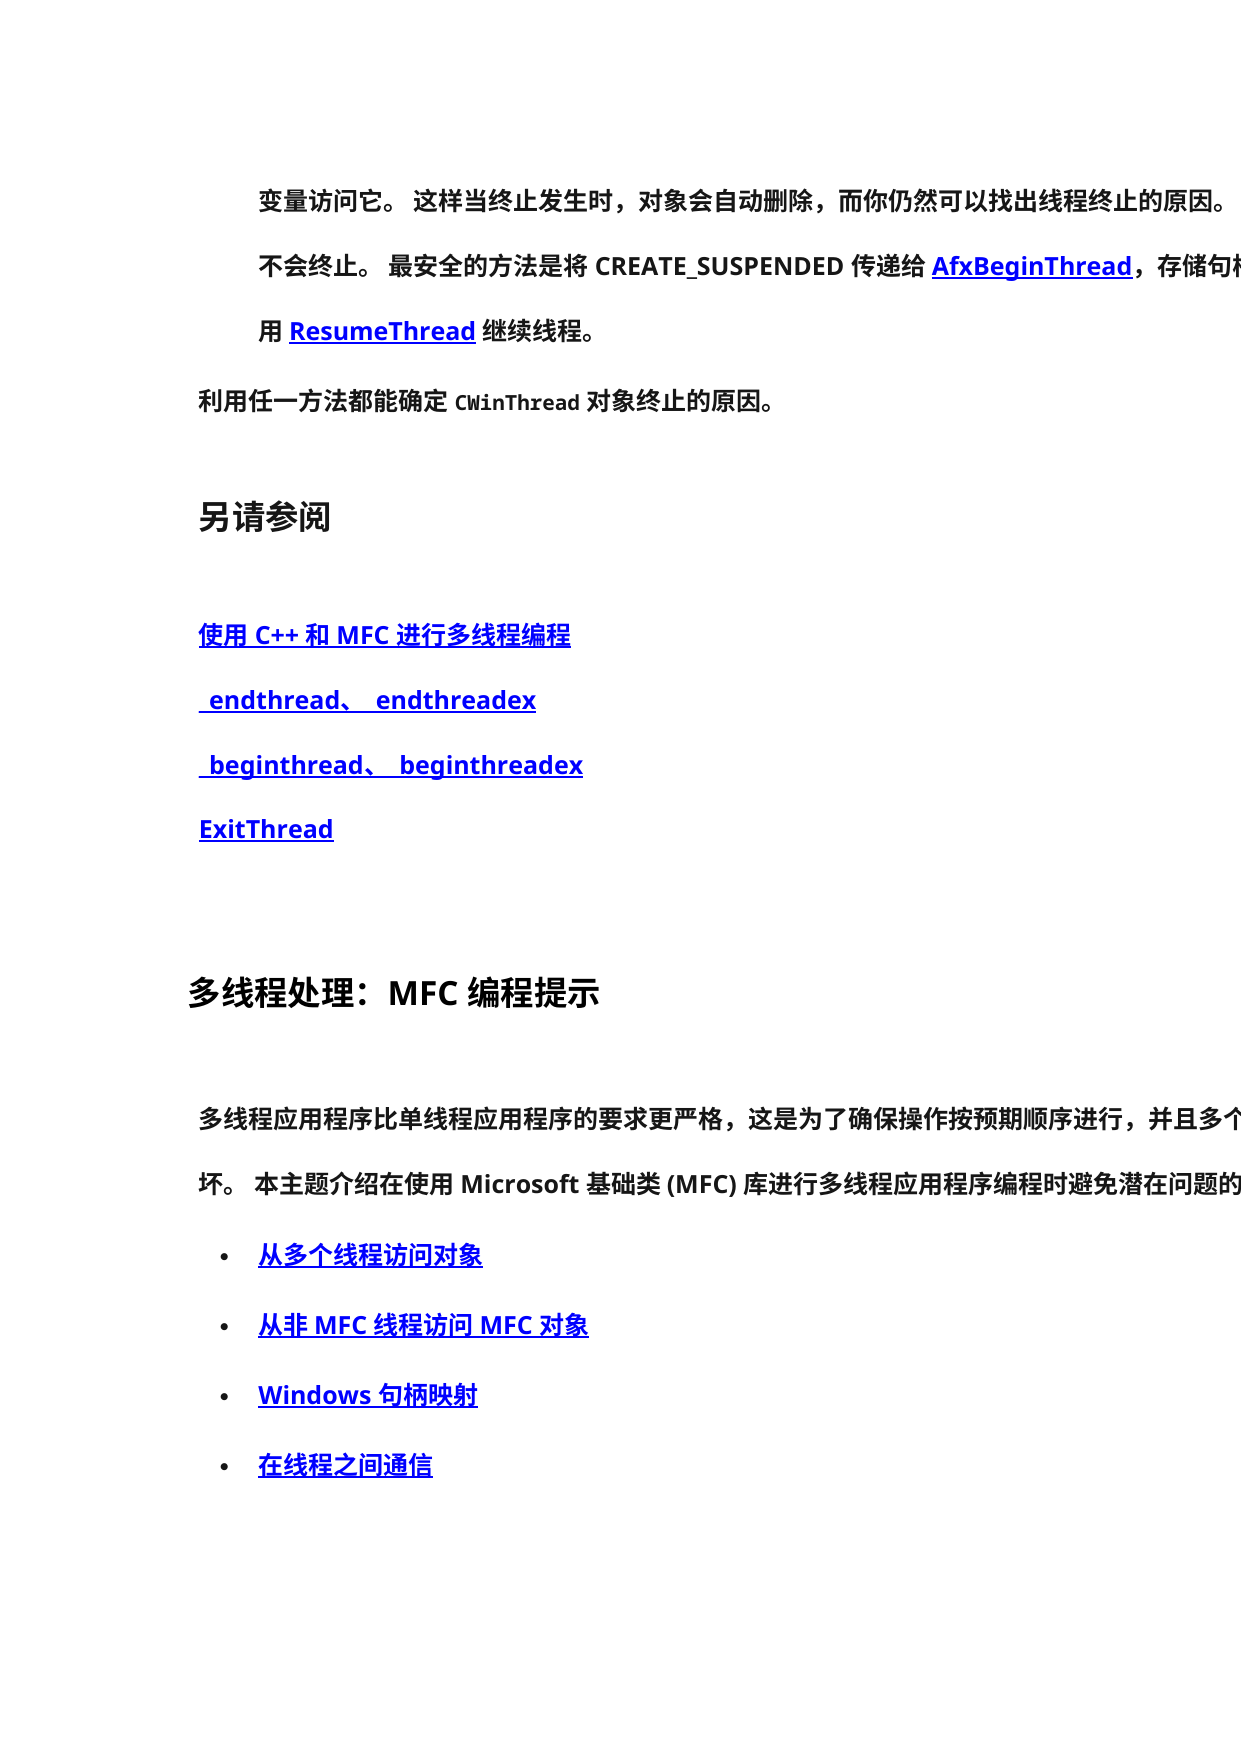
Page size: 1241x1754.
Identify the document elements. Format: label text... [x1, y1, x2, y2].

subtitle 多线程处理：MFC 编程提示 [187, 958, 1053, 1023]
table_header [188, 162, 1240, 931]
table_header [188, 1086, 1240, 1501]
